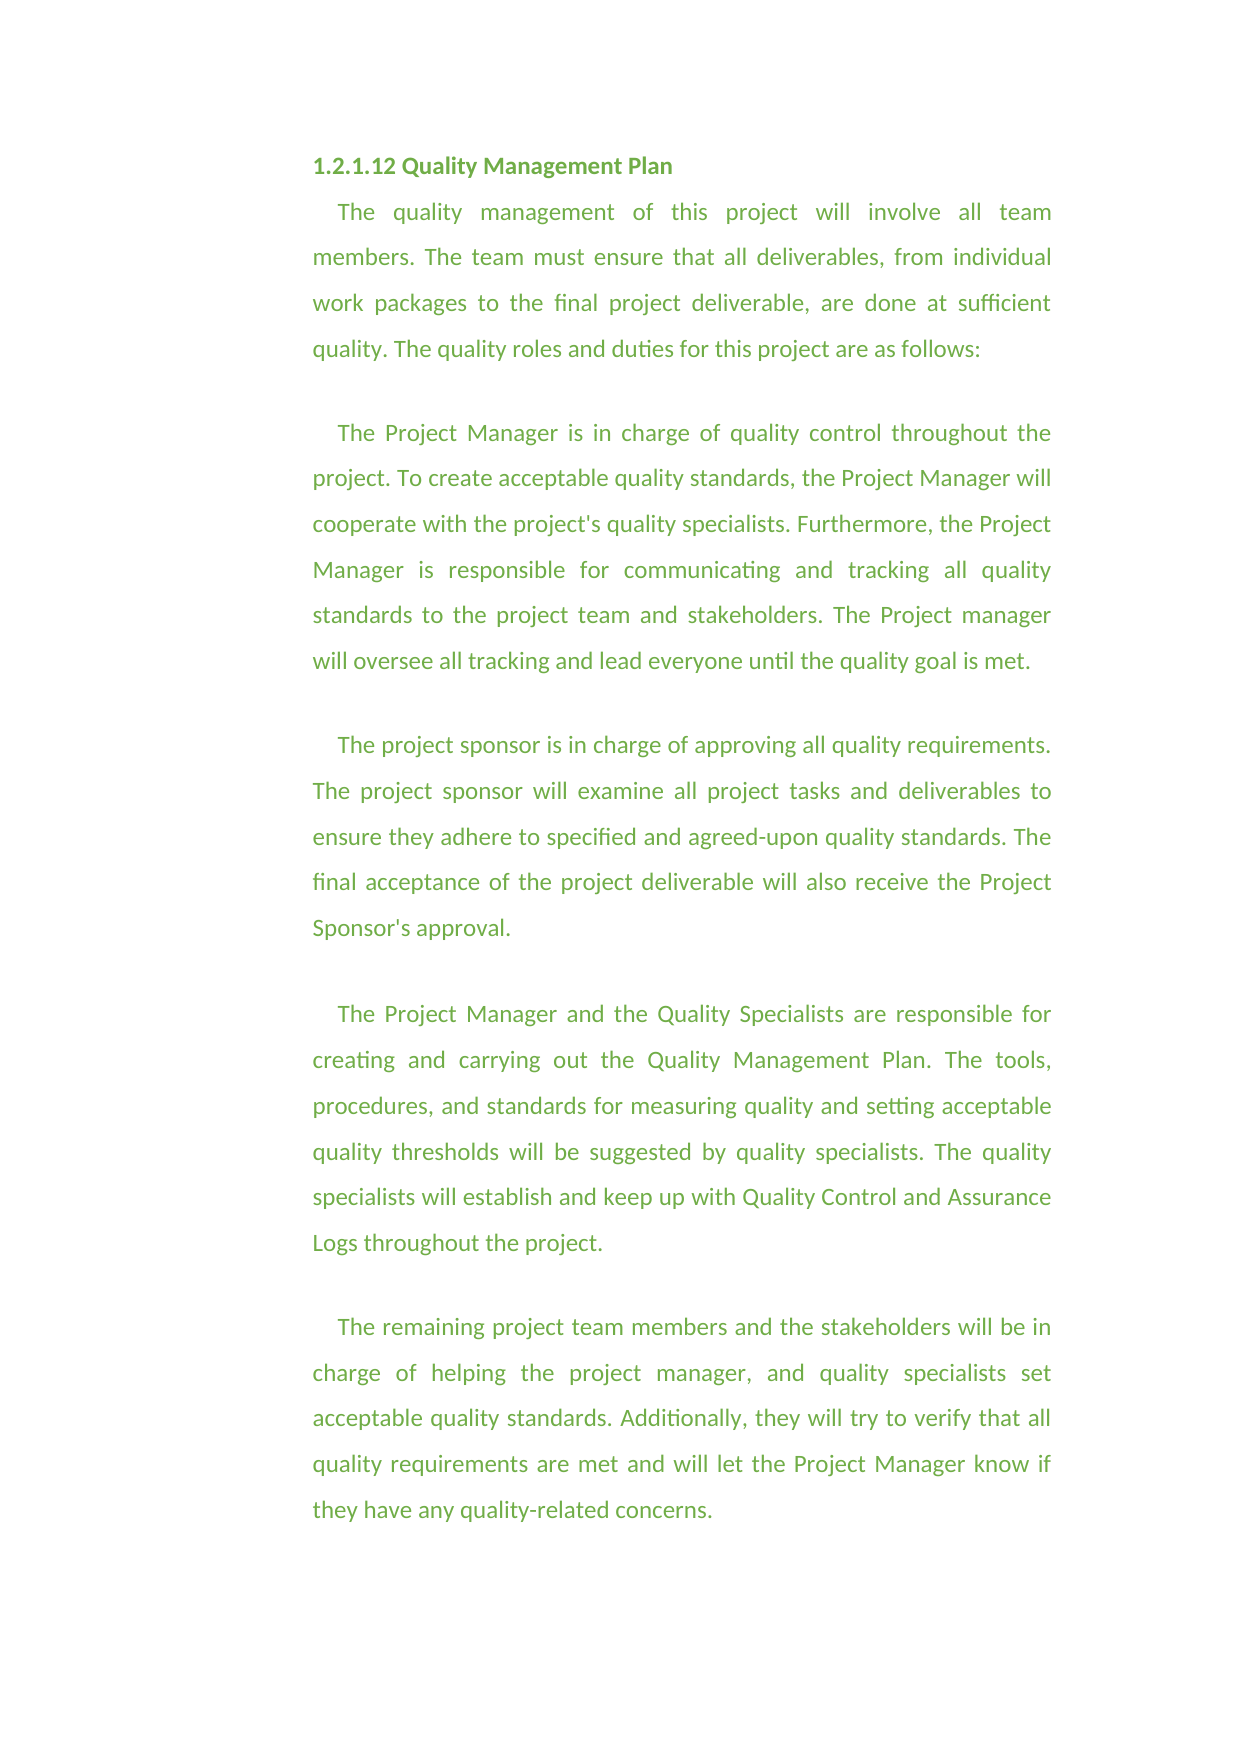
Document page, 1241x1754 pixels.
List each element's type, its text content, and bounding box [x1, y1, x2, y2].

text The project sponsor is in charge of approving all quality requirements. The project sponsor will examine all project tasks and deliverables to ensure they adhere to specified and agreed-upon quality standards. The final acceptance of the project deliverable will also receive the Project Sponsor's approval. [312, 729, 1053, 943]
list Quality Management Plan [312, 150, 1053, 181]
text The remaining project team members and the stakeholders will be in charge of helping the project manager, and quality specialists set acceptable quality standards. Additionally, they will try to verify that all quality requirements are met and will let the Project Manager know if they have any quality-related concerns. [312, 1311, 1053, 1524]
text The Project Manager is in charge of quality control throughout the project. To create acceptable quality standards, the Project Manager will cooperate with the project's quality specialists. Furthermore, the Project Manager is responsible for communicating and tracking all quality standards to the project team and stakeholders. The Project manager will oversee all tracking and lead everyone until the quality goal is met. [312, 417, 1053, 676]
text The quality management of this project will involve all team members. The team must ensure that all deliverables, from individual work packages to the final project deliverable, are done at sufficient quality. The quality roles and duties for this project are as follows: [312, 196, 1053, 363]
text The Project Manager and the Quality Specialists are responsible for creating and carrying out the Quality Management Plan. The tools, procedures, and standards for measuring quality and setting acceptable quality thresholds will be suggested by quality specialists. The quality specialists will establish and keep up with Quality Control and Assurance Logs throughout the project. [312, 998, 1053, 1258]
